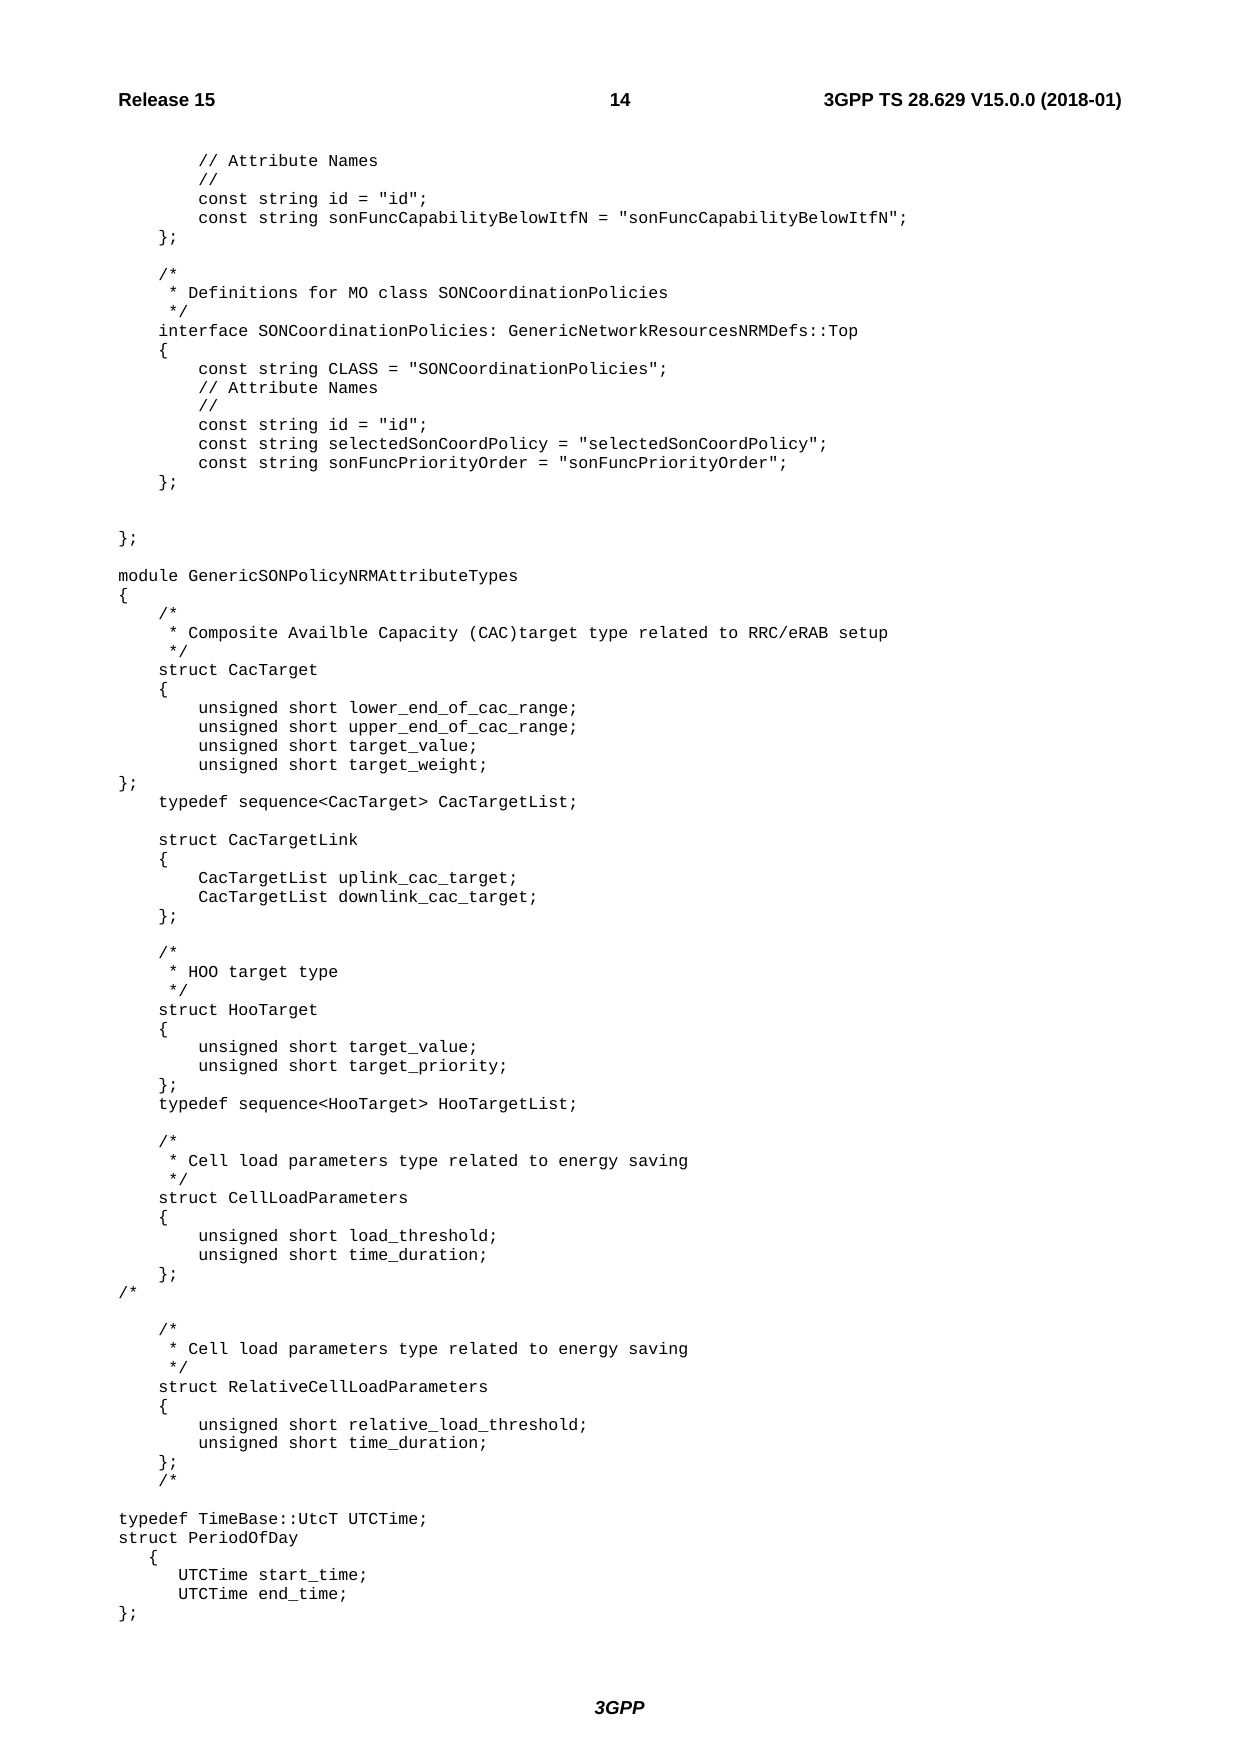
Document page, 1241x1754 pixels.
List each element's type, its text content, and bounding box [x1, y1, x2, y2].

text interface SONCoordinationPolicies: GenericNetworkResourcesNRMDefs::Top [118, 323, 1122, 341]
text const string sonFuncCapabilityBelowItfN = "sonFuncCapabilityBelowItfN"; [118, 209, 1122, 228]
text { [118, 1548, 1122, 1567]
text UTCTime end_time; [118, 1586, 1122, 1605]
text */ [118, 304, 1122, 323]
text }; [118, 1605, 1122, 1623]
text struct HooTarget [118, 1001, 1122, 1020]
text }; [118, 775, 1122, 794]
text /* [118, 605, 1122, 624]
text { [118, 587, 1122, 605]
text unsigned short time_duration; [118, 1246, 1122, 1265]
text unsigned short time_duration; [118, 1435, 1122, 1454]
text typedef sequence<HooTarget> HooTargetList; [118, 1096, 1122, 1114]
text // Attribute Names [118, 379, 1122, 398]
text // [118, 172, 1122, 191]
text struct CellLoadParameters [118, 1190, 1122, 1209]
text const string selectedSonCoordPolicy = "selectedSonCoordPolicy"; [118, 436, 1122, 454]
text struct CacTargetLink [118, 832, 1122, 851]
text { [118, 681, 1122, 700]
text */ [118, 1359, 1122, 1378]
text typedef sequence<CacTarget> CacTargetList; [118, 794, 1122, 813]
text unsigned short target_value; [118, 737, 1122, 756]
text struct RelativeCellLoadParameters [118, 1378, 1122, 1397]
text typedef TimeBase::UtcT UTCTime; [118, 1510, 1122, 1529]
text // Attribute Names [118, 153, 1122, 172]
text { [118, 851, 1122, 869]
text */ [118, 982, 1122, 1001]
text const string sonFuncPriorityOrder = "sonFuncPriorityOrder"; [118, 454, 1122, 473]
text }; [118, 1265, 1122, 1284]
text }; [118, 907, 1122, 926]
text }; [118, 473, 1122, 492]
text { [118, 341, 1122, 360]
text * Cell load parameters type related to energy saving [118, 1152, 1122, 1171]
text unsigned short target_value; [118, 1039, 1122, 1058]
text /* [118, 1133, 1122, 1152]
text CacTargetList downlink_cac_target; [118, 888, 1122, 907]
text */ [118, 643, 1122, 662]
text */ [118, 1171, 1122, 1190]
text { [118, 1020, 1122, 1039]
text { [118, 1397, 1122, 1416]
text unsigned short target_weight; [118, 756, 1122, 775]
text const string id = "id"; [118, 191, 1122, 209]
text /* [118, 1322, 1122, 1341]
text struct CacTarget [118, 662, 1122, 681]
text /* [118, 266, 1122, 285]
text // [118, 398, 1122, 417]
text struct PeriodOfDay [118, 1529, 1122, 1548]
text unsigned short target_priority; [118, 1058, 1122, 1077]
text unsigned short load_threshold; [118, 1228, 1122, 1246]
text }; [118, 530, 1122, 549]
text unsigned short lower_end_of_cac_range; [118, 700, 1122, 718]
text const string CLASS = "SONCoordinationPolicies"; [118, 360, 1122, 379]
text * Cell load parameters type related to energy saving [118, 1341, 1122, 1359]
text * Definitions for MO class SONCoordinationPolicies [118, 285, 1122, 304]
text CacTargetList uplink_cac_target; [118, 869, 1122, 888]
text * Composite Availble Capacity (CAC)target type related to RRC/eRAB setup [118, 624, 1122, 643]
text }; [118, 1454, 1122, 1473]
text }; [118, 228, 1122, 247]
text /* [118, 1284, 1122, 1303]
text /* [118, 945, 1122, 964]
text const string id = "id"; [118, 417, 1122, 436]
text }; [118, 1077, 1122, 1096]
text * HOO target type [118, 964, 1122, 982]
text UTCTime start_time; [118, 1567, 1122, 1586]
text unsigned short upper_end_of_cac_range; [118, 718, 1122, 737]
text /* [118, 1473, 1122, 1492]
text { [118, 1209, 1122, 1228]
text module GenericSONPolicyNRMAttributeTypes [118, 568, 1122, 587]
text unsigned short relative_load_threshold; [118, 1416, 1122, 1435]
